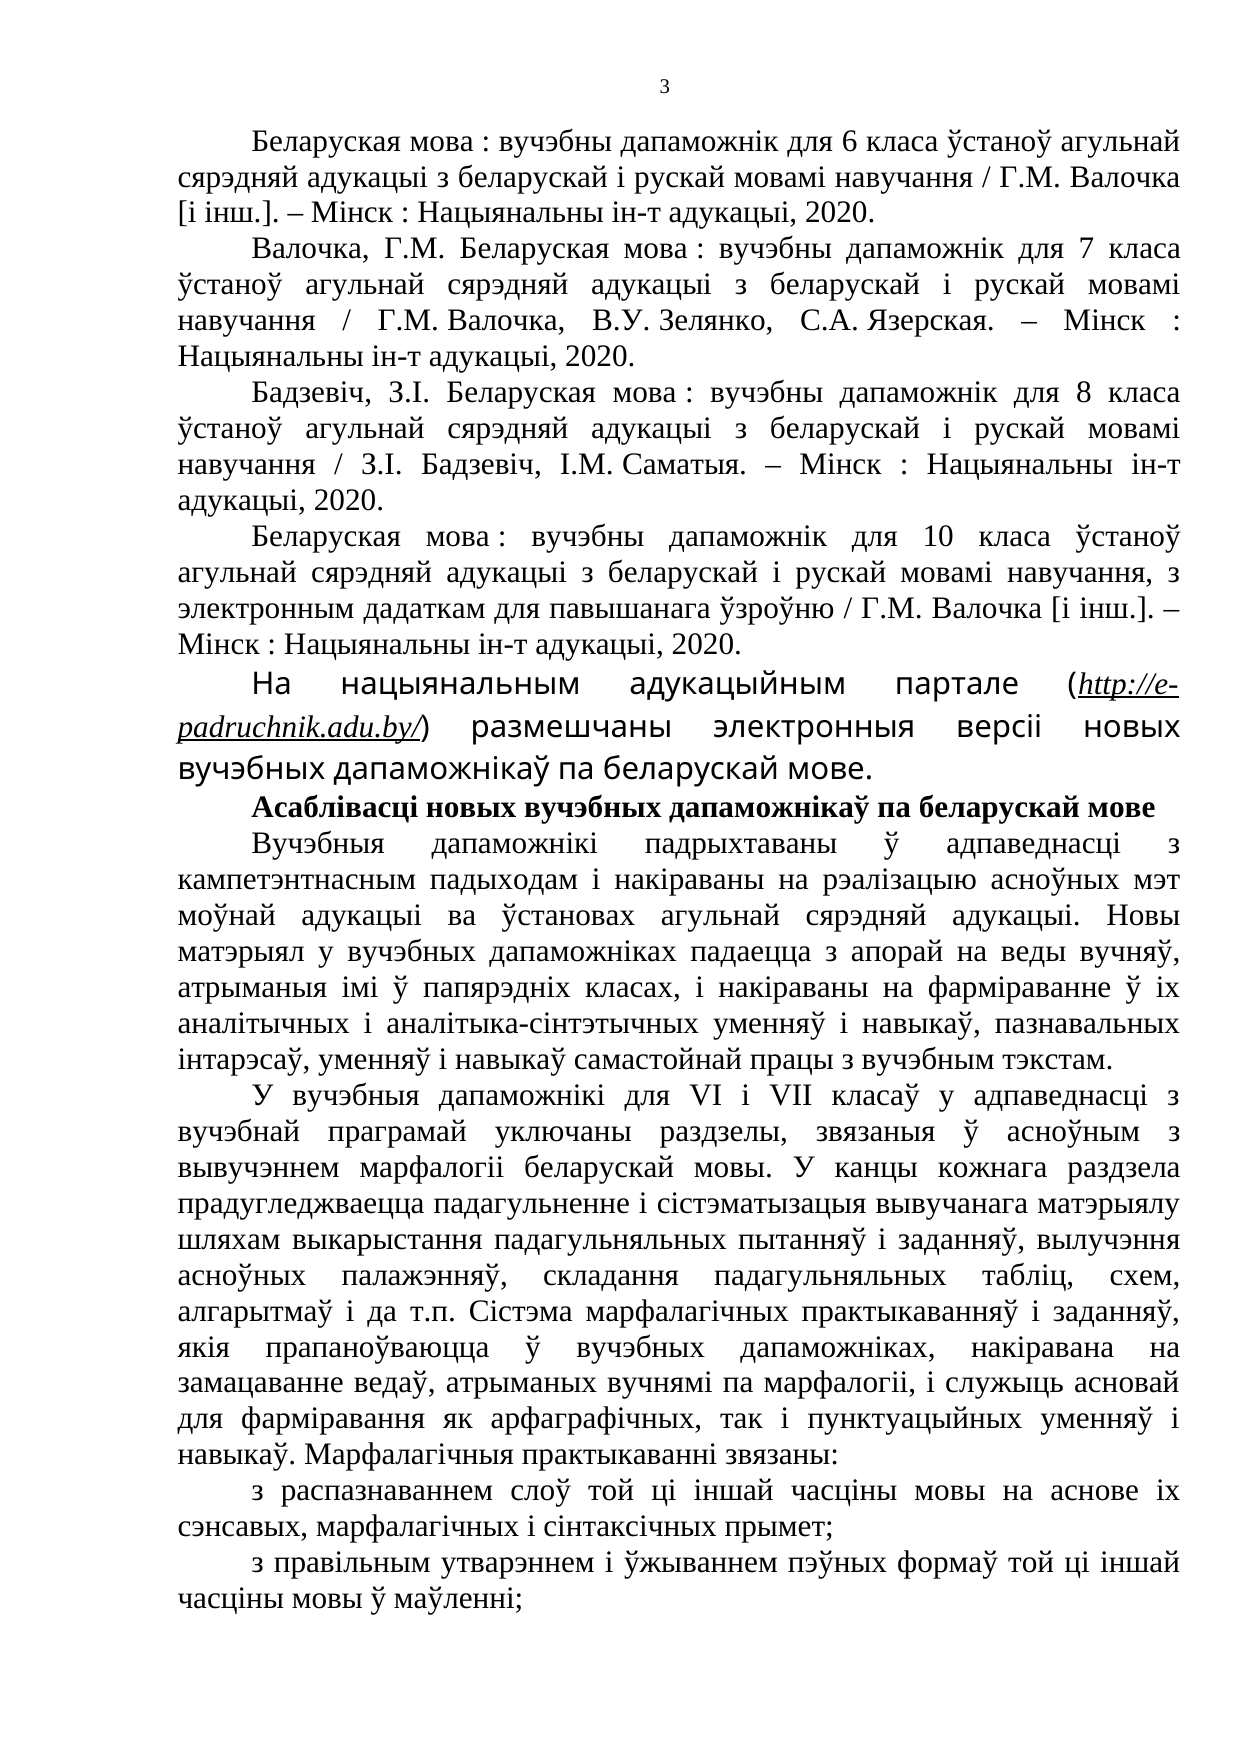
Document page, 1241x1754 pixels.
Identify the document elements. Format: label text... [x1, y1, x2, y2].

text Асаблівасці новых вучэбных дапаможнікаў па беларускай мове [177, 789, 1181, 825]
text з правільным утварэннем і ўжываннем пэўных формаў той ці іншай часціны мовы ў маўленні; [177, 1543, 1181, 1615]
text У вучэбныя дапаможнікі для VI і VII класаў у адпаведнасці з вучэбнай праграмай уключаны раздзелы, звязаныя ў асноўным з вывучэннем марфалогіі беларускай мовы. У канцы кожнага раздзела прадугледжваецца падагульненне і сістэматызацыя вывучанага матэрыялу шляхам выкарыстання падагульняльных пытанняў і заданняў, вылучэння асноўных палажэнняў, складання падагульняльных табліц, схем, алгарытмаў і да т.п. Сістэма марфалагічных практыкаванняў і заданняў, якія прапаноўваюцца ў вучэбных дапаможніках, накіравана на замацаванне ведаў, атрыманых вучнямі па марфалогіі, і служыць асновай для фарміравання як арфаграфічных, так і пунктуацыйных уменняў і навыкаў. Марфалагічныя практыкаванні звязаны: [177, 1076, 1181, 1472]
text Беларуская мова : вучэбны дапаможнік для 10 класа ўстаноў агульнай сярэдняй адукацыі з беларускай і рускай мовамі навучання, з электронным дадаткам для павышанага ўзроўню / Г.М. Валочка [і інш.]. – Мінск : Нацыянальны ін-т адукацыі, 2020. [177, 517, 1181, 661]
text На нацыянальным адукацыйным партале (http://e-padruchnik.adu.by/) размешчаны электронныя версіі новых вучэбных дапаможнікаў па беларускай мове. [177, 661, 1181, 789]
text Вучэбныя дапаможнікі падрыхтаваны ў адпаведнасці з кампетэнтнасным падыходам і накіраваны на рэалізацыю асноўных мэт моўнай адукацыі ва ўстановах агульнай сярэдняй адукацыі. Новы матэрыял у вучэбных дапаможніках падаецца з апорай на веды вучняў, атрыманыя імі ў папярэдніх класах, і накіраваны на фарміраванне ў іх аналітычных і аналітыка-сінтэтычных уменняў і навыкаў, пазнавальных інтарэсаў, уменняў і навыкаў самастойнай працы з вучэбным тэкстам. [177, 825, 1181, 1076]
text з распазнаваннем слоў той ці іншай часціны мовы на аснове іх сэнсавых, марфалагічных і сінтаксічных прымет; [177, 1472, 1181, 1543]
text Валочка, Г.М. Беларуская мова : вучэбны дапаможнік для 7 класа ўстаноў агульнай сярэдняй адукацыі з беларускай і рускай мовамі навучання / Г.М. Валочка, В.У. Зелянко, С.А. Язерская. – Мінск : Нацыянальны ін-т адукацыі, 2020. [177, 230, 1181, 373]
text Бадзевіч, З.І. Беларуская мова : вучэбны дапаможнік для 8 класа ўстаноў агульнай сярэдняй адукацыі з беларускай і рускай мовамі навучання / З.І. Бадзевіч, І.М. Саматыя. – Мінск : Нацыянальны ін-т адукацыі, 2020. [177, 373, 1181, 517]
text Беларуская мова : вучэбны дапаможнік для 6 класа ўстаноў агульнай сярэдняй адукацыі з беларускай і рускай мовамі навучання / Г.М. Валочка [і інш.]. – Мінск : Нацыянальны ін-т адукацыі, 2020. [177, 122, 1181, 230]
